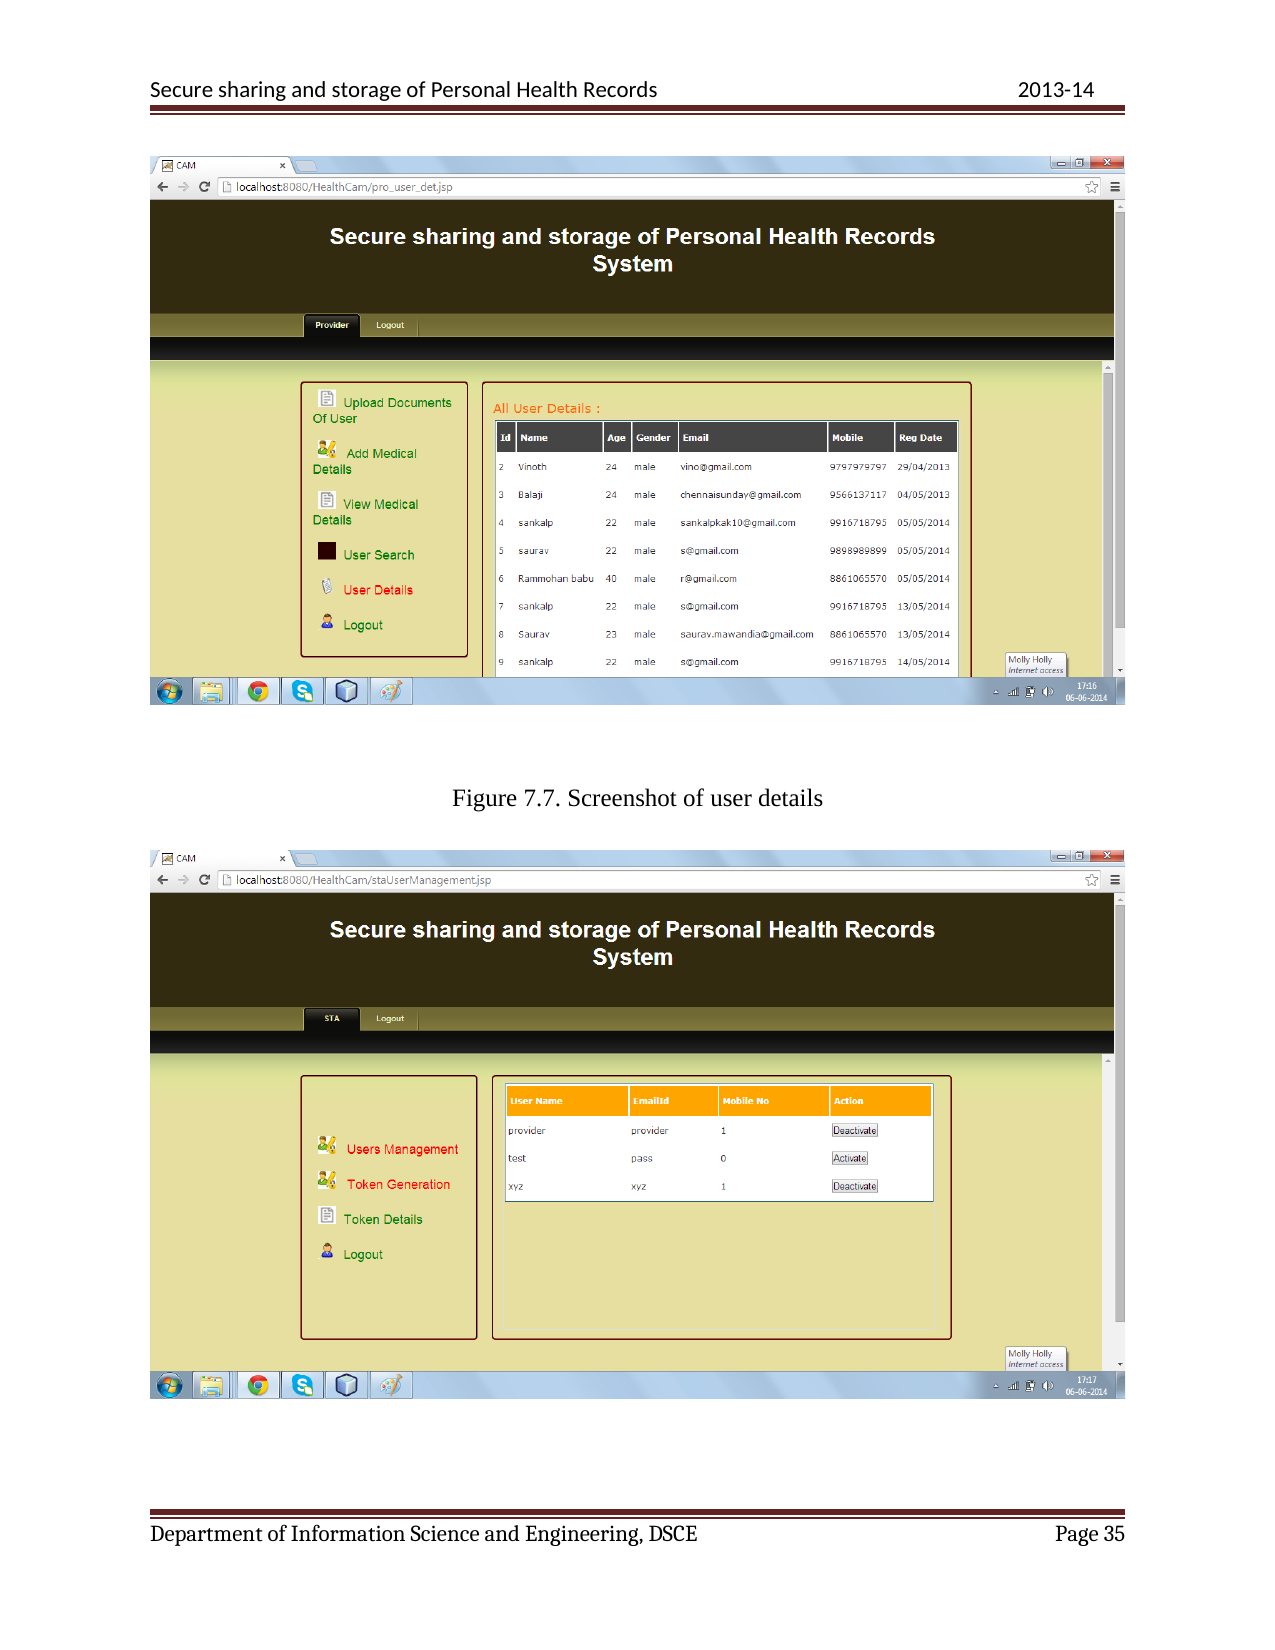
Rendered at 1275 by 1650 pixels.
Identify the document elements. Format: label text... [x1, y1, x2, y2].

text Figure 7.7. Screenshot of user details [150, 783, 1125, 811]
picture [150, 156, 1125, 705]
picture [150, 850, 1125, 1399]
